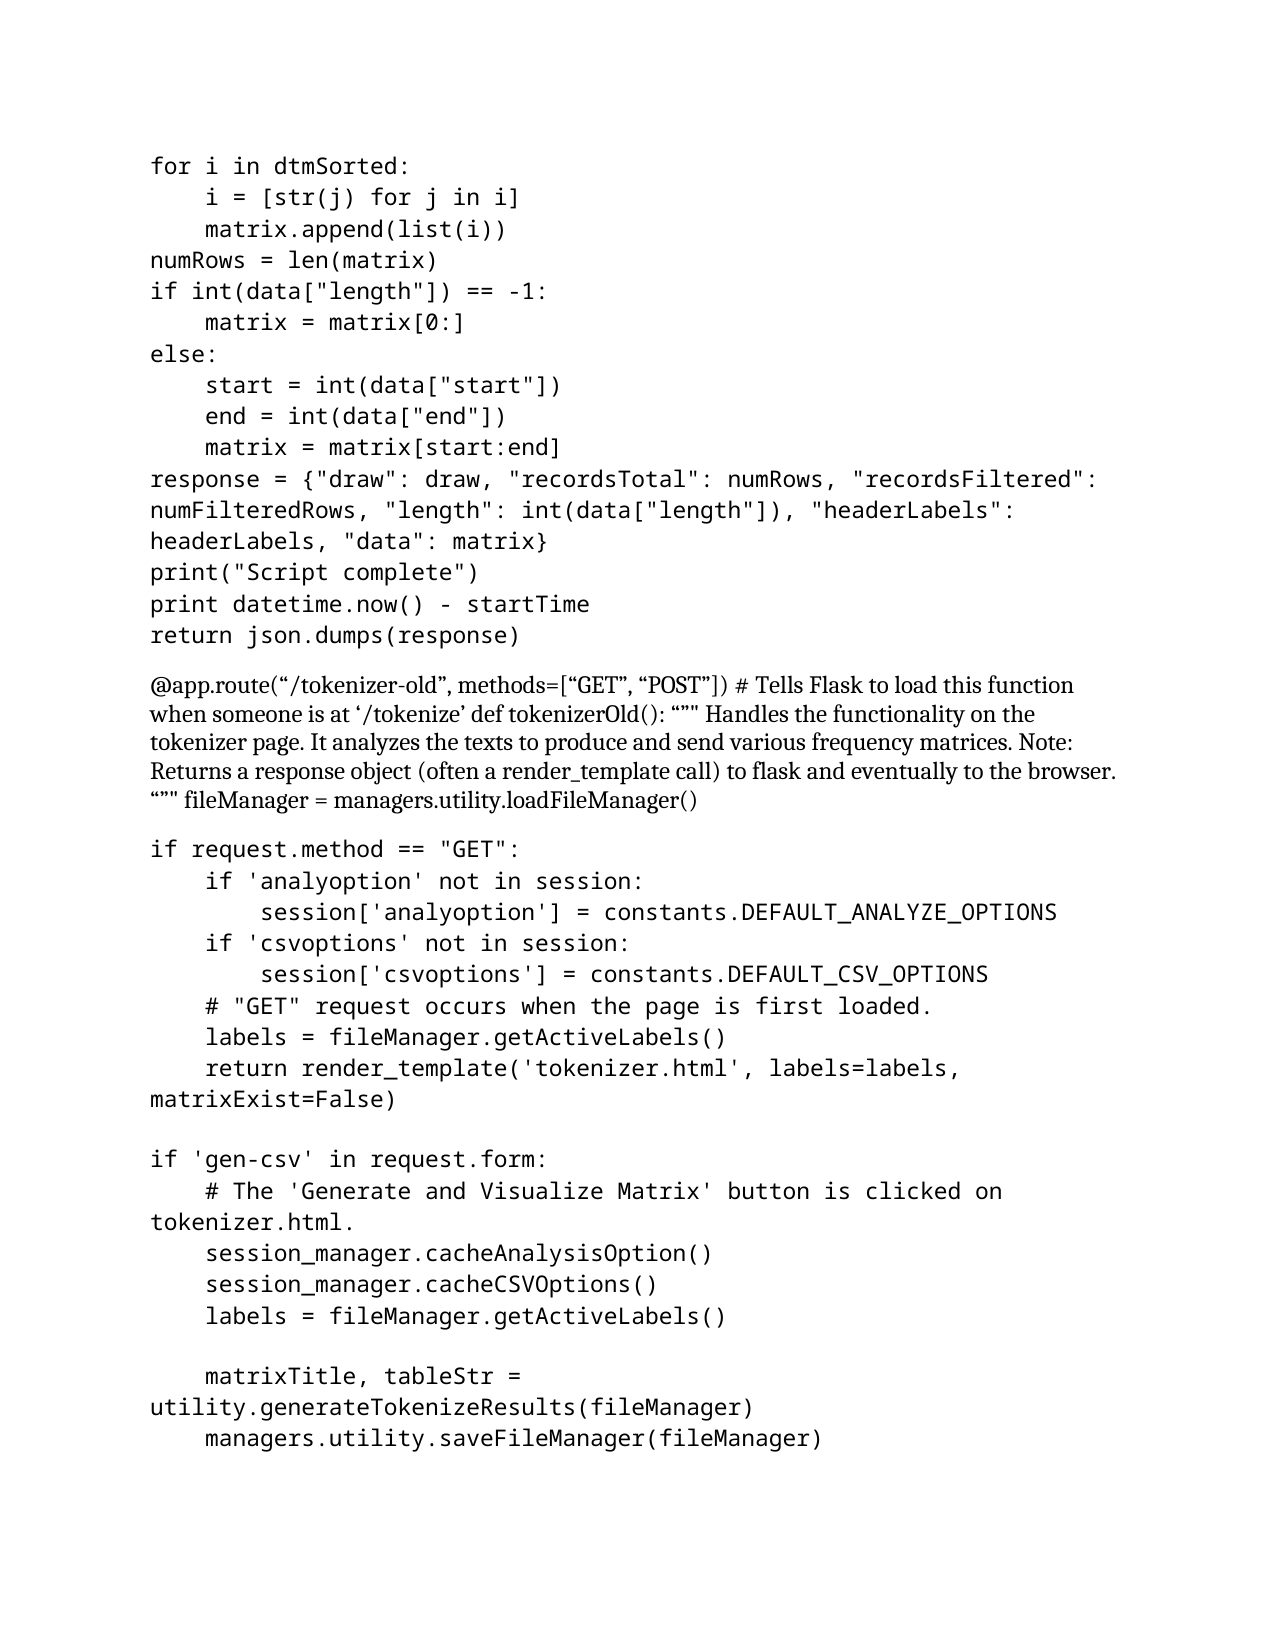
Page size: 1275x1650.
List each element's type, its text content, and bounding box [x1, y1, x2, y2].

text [150, 833, 1125, 1482]
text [150, 150, 1125, 650]
text @app.route(“/tokenizer-old”, methods=[“GET”, “POST”]) # Tells Flask to load this function when someone is at ‘/tokenize’ def tokenizerOld(): “”" Handles the functionality on the tokenizer page. It analyzes the texts to produce and send various frequency matrices. Note: Returns a response object (often a render_template call) to flask and eventually to the browser. “”" fileManager = managers.utility.loadFileManager() [150, 671, 1125, 814]
